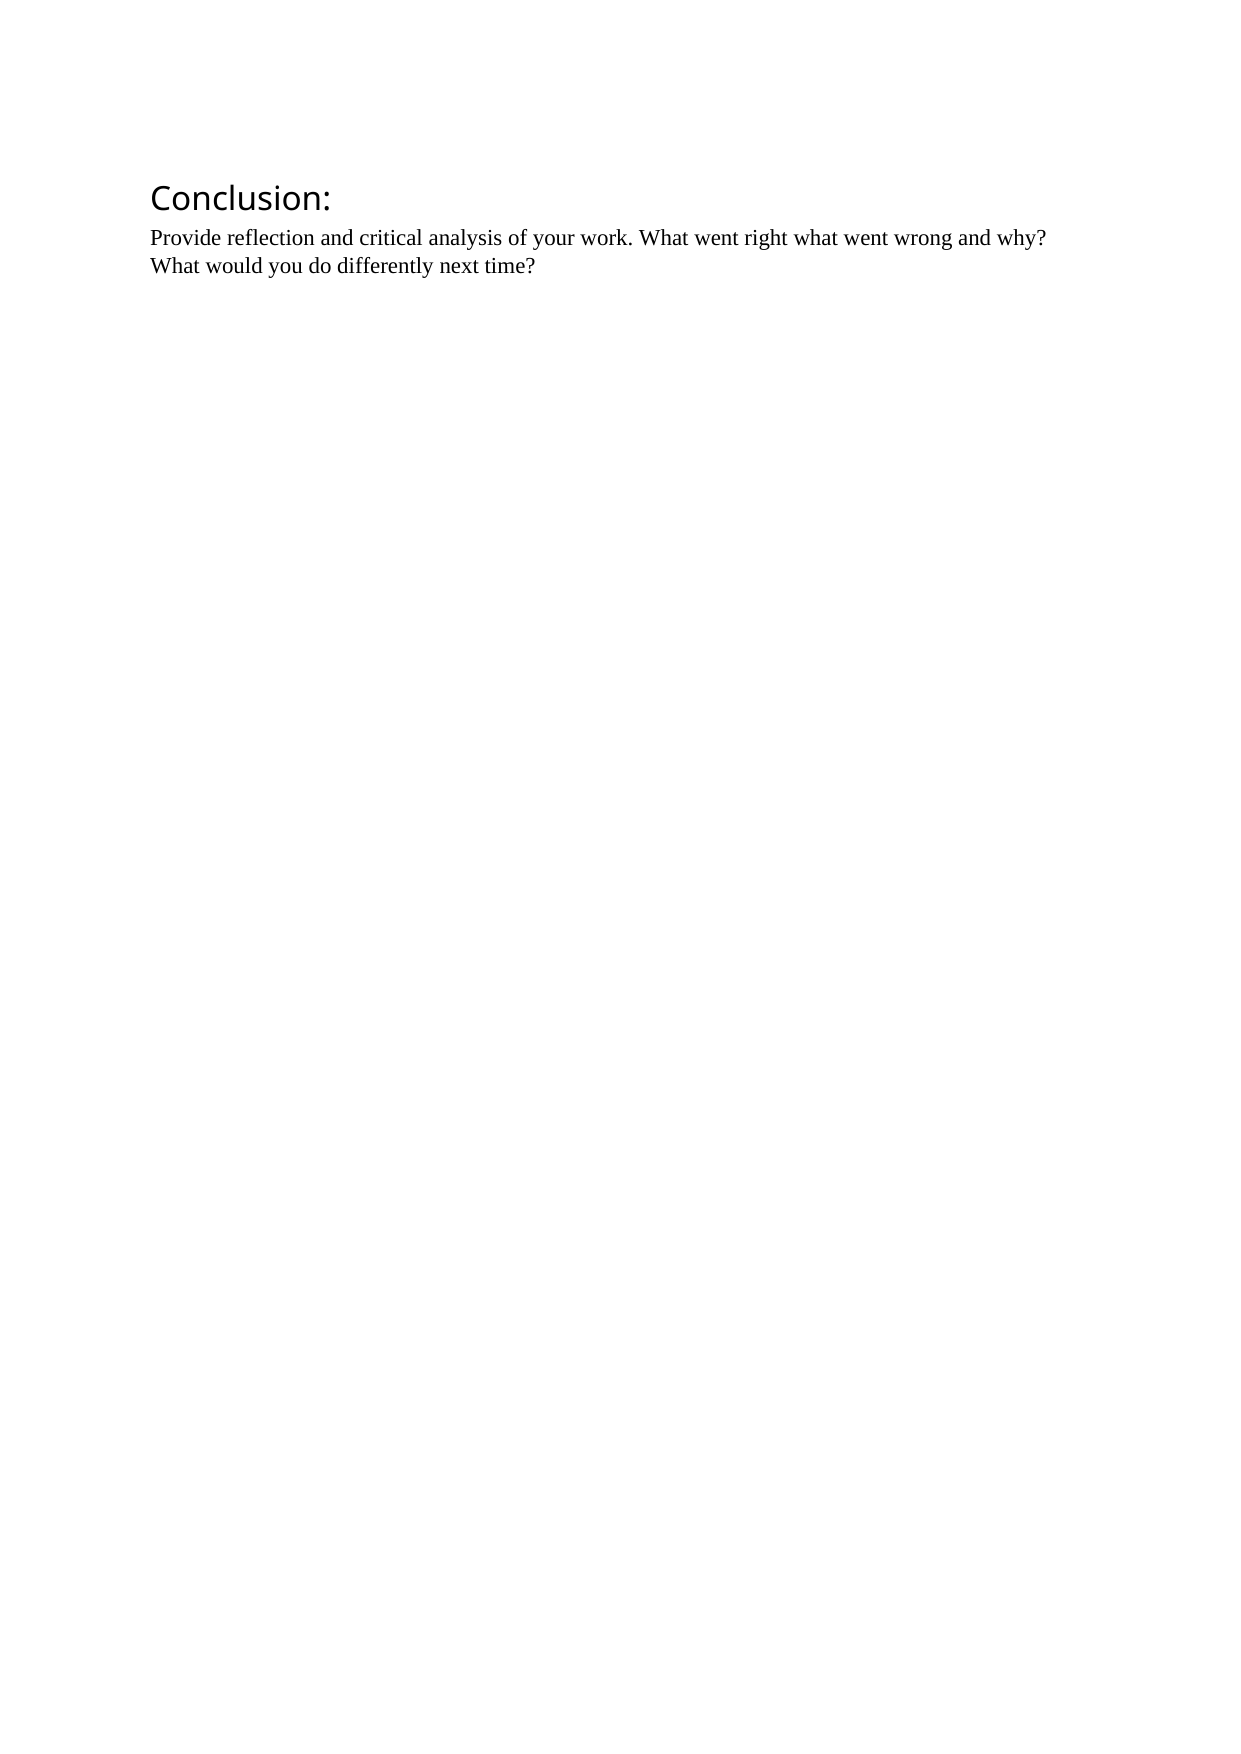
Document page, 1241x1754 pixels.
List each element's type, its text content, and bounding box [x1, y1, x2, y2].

subtitle Conclusion: [150, 175, 1090, 220]
text Provide reflection and critical analysis of your work. What went right what went wrong and why? What would you do differently next time? [150, 224, 1090, 279]
